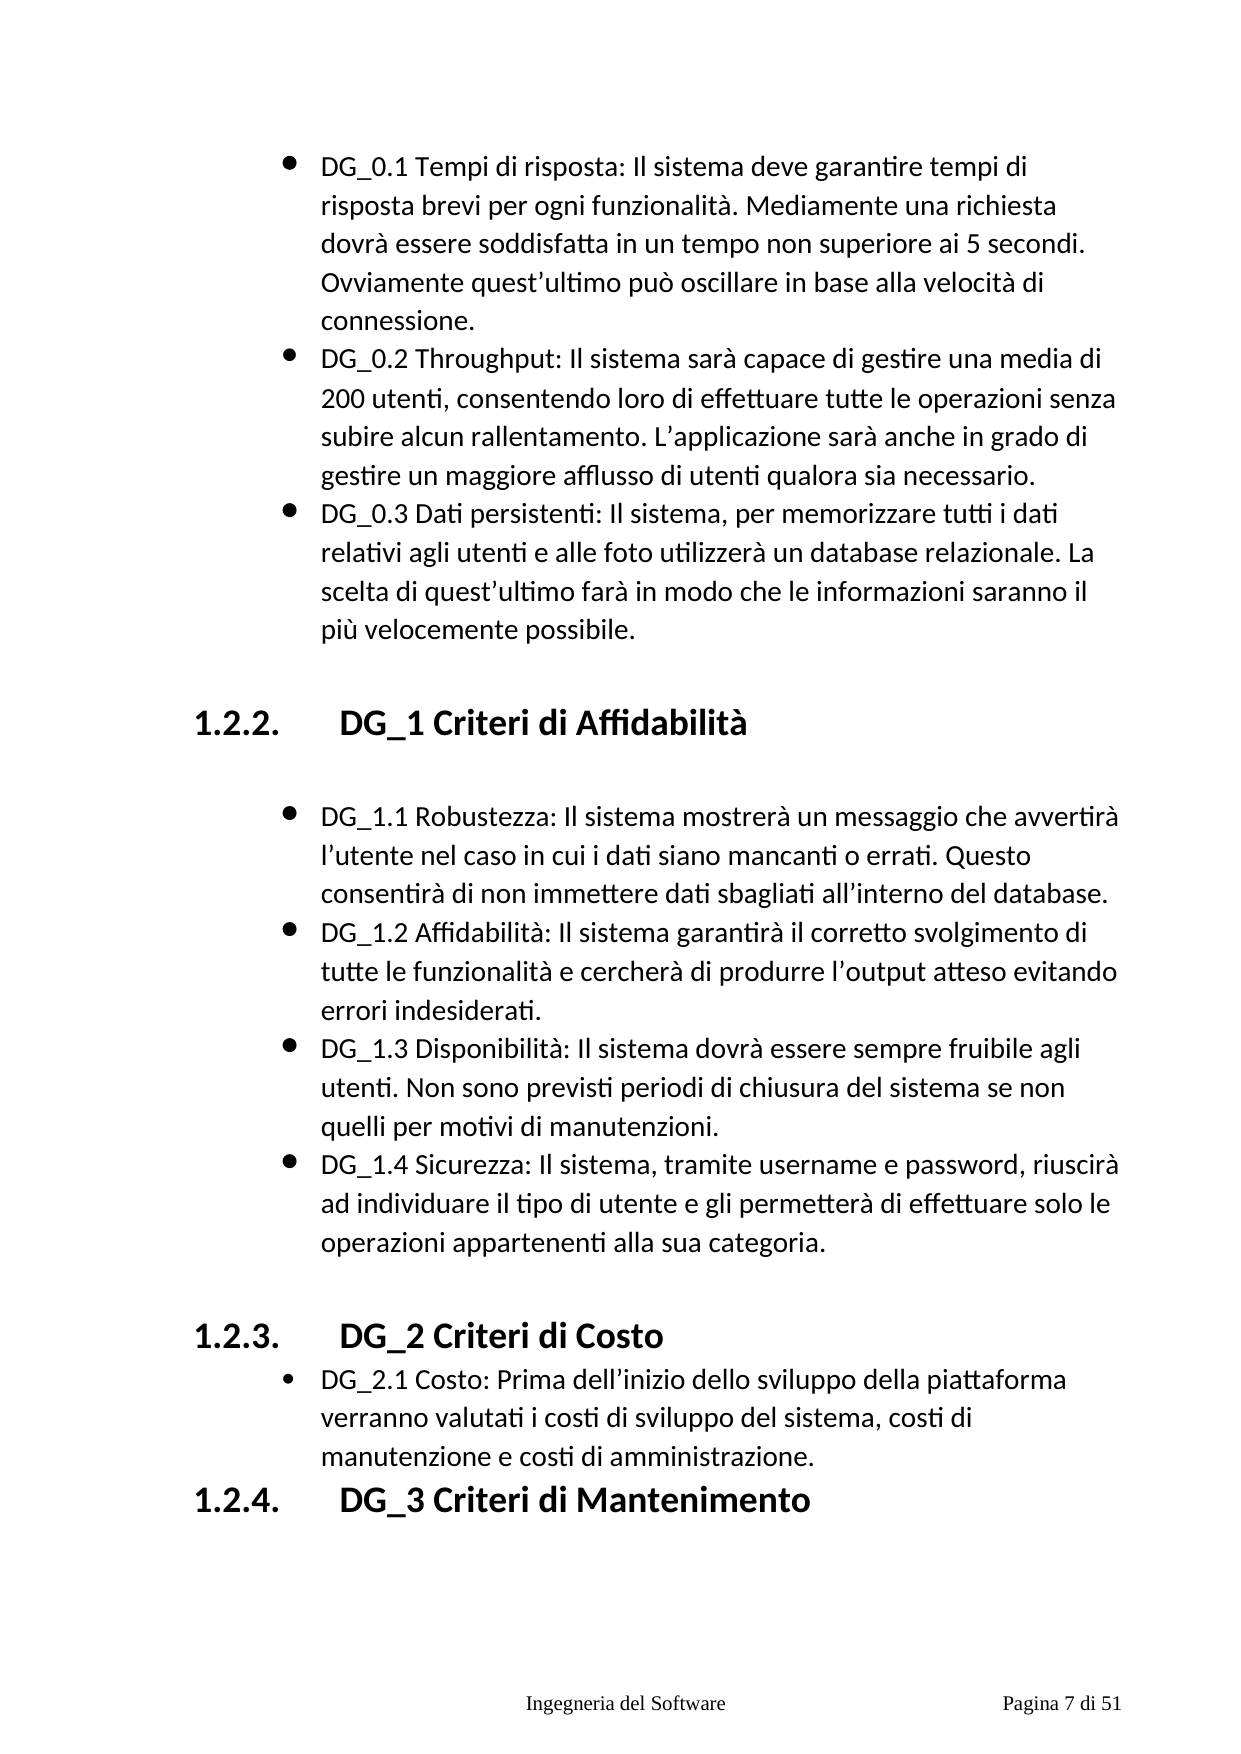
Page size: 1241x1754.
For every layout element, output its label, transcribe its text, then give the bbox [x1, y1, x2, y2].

list DG_1.4 Sicurezza: Il sistema, tramite username e password, riuscirà ad individuare il tipo di utente e gli permetterà di effettuare solo le operazioni appartenenti alla sua categoria. [283, 1146, 1122, 1259]
list DG_0.3 Dati persistenti: Il sistema, per memorizzare tutti i dati relativi agli utenti e alle foto utilizzerà un database relazionale. La scelta di quest’ultimo farà in modo che le informazioni saranno il più velocemente possibile. [283, 495, 1122, 647]
list DG_0.1 Tempi di risposta: Il sistema deve garantire tempi di risposta brevi per ogni funzionalità. Mediamente una richiesta dovrà essere soddisfatta in un tempo non superiore ai 5 secondi. Ovviamente quest’ultimo può oscillare in base alla velocità di connessione. [283, 148, 1122, 338]
list DG_3 Criteri di Mantenimento [193, 1476, 1122, 1522]
list DG_1.2 Affidabilità: Il sistema garantirà il corretto svolgimento di tutte le funzionalità e cercherà di produrre l’output atteso evitando errori indesiderati. [283, 914, 1122, 1027]
list DG_1.1 Robustezza: Il sistema mostrerà un messaggio che avvertirà l’utente nel caso in cui i dati siano mancanti o errati. Questo consentirà di non immettere dati sbagliati all’interno del database. [283, 798, 1122, 911]
list DG_1 Criteri di Affidabilità [193, 699, 1122, 745]
list DG_2 Criteri di Costo [193, 1312, 1122, 1357]
list DG_0.2 Throughput: Il sistema sarà capace di gestire una media di 200 utenti, consentendo loro di effettuare tutte le operazioni senza subire alcun rallentamento. L’applicazione sarà anche in grado di gestire un maggiore afflusso di utenti qualora sia necessario. [283, 341, 1122, 492]
list DG_2.1 Costo: Prima dell’inizio dello sviluppo della piattaforma verranno valutati i costi di sviluppo del sistema, costi di manutenzione e costi di amministrazione. [283, 1361, 1122, 1473]
list DG_1.3 Disponibilità: Il sistema dovrà essere sempre fruibile agli utenti. Non sono previsti periodi di chiusura del sistema se non quelli per motivi di manutenzioni. [283, 1030, 1122, 1143]
